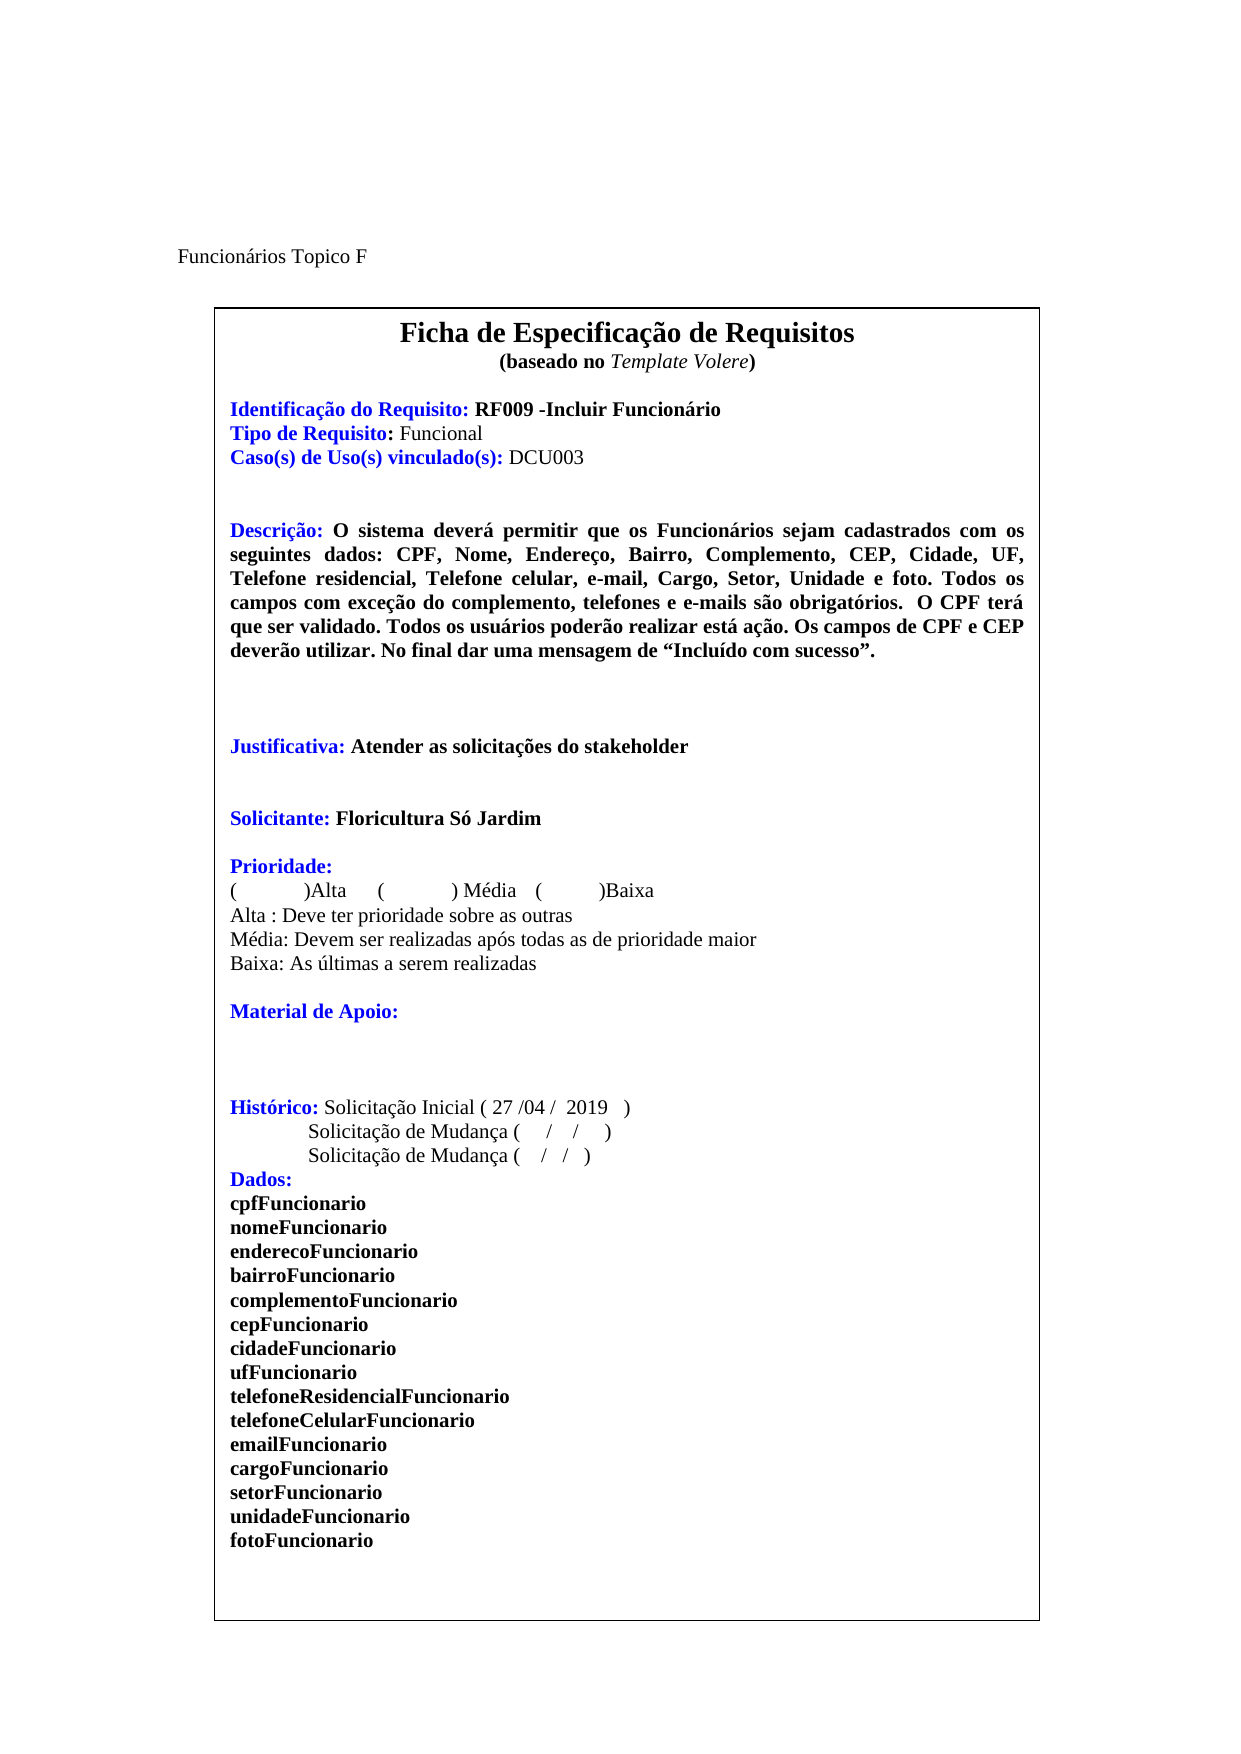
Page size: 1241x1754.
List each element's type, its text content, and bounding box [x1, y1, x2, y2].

text Funcionários Topico F [177, 244, 1063, 268]
